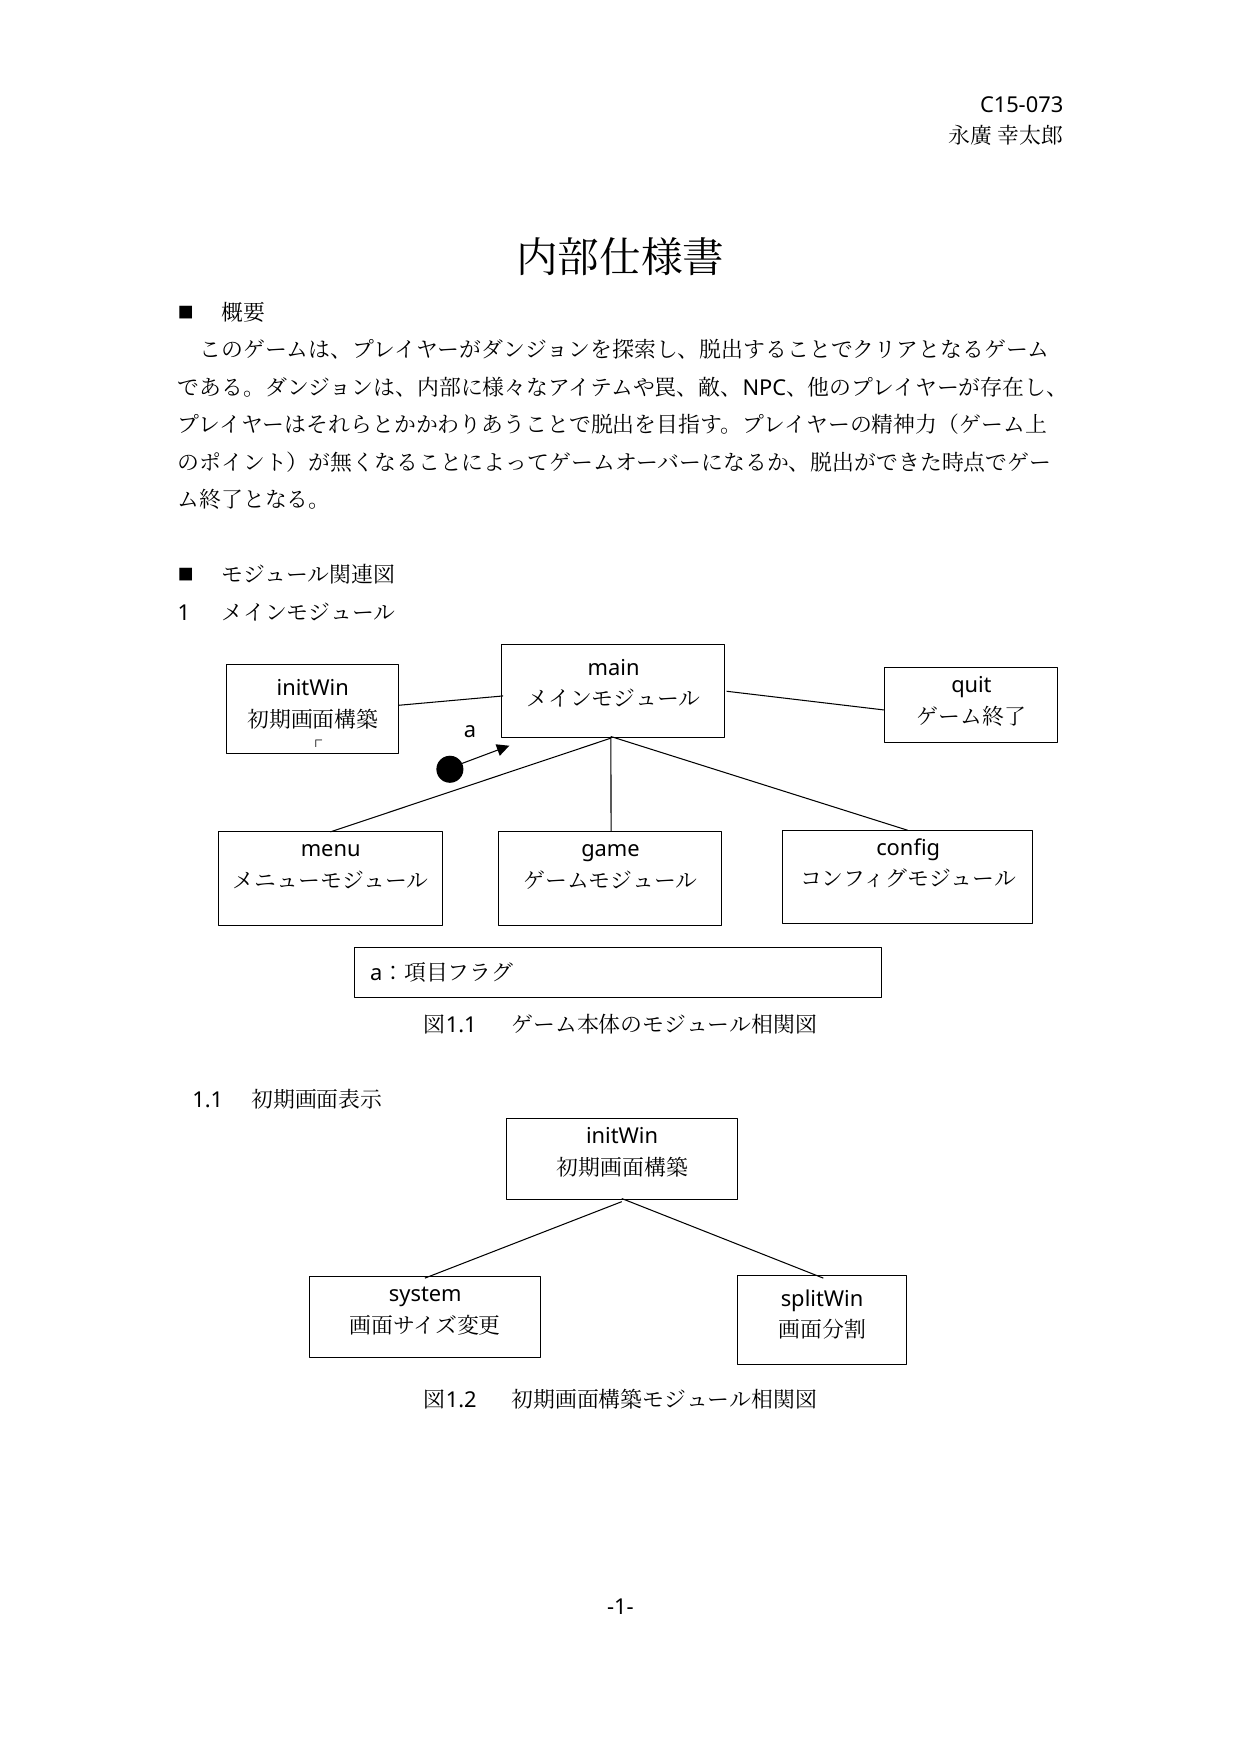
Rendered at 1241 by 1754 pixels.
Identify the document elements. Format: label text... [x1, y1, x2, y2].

list モジュール関連図 [177, 554, 1063, 592]
list 概要 [177, 292, 1063, 329]
list メインモジュール [177, 592, 1063, 629]
list ゲーム本体のモジュール相関図 [177, 629, 1063, 1042]
list 初期画面構築モジュール相関図 [177, 1117, 1063, 1417]
text このゲームは、プレイヤーがダンジョンを探索し、脱出することでクリアとなるゲームである。ダンジョンは、内部に様々なアイテムや罠、敵、NPC、他のプレイヤーが存在し、プレイヤーはそれらとかかわりあうことで脱出を目指す。プレイヤーの精神力（ゲーム上のポイント）が無くなることによってゲームオーバーになるか、脱出ができた時点でゲーム終了となる。 [177, 329, 1063, 517]
text 内部仕様書 [177, 217, 1063, 292]
list 初期画面表示 [192, 1079, 1063, 1117]
